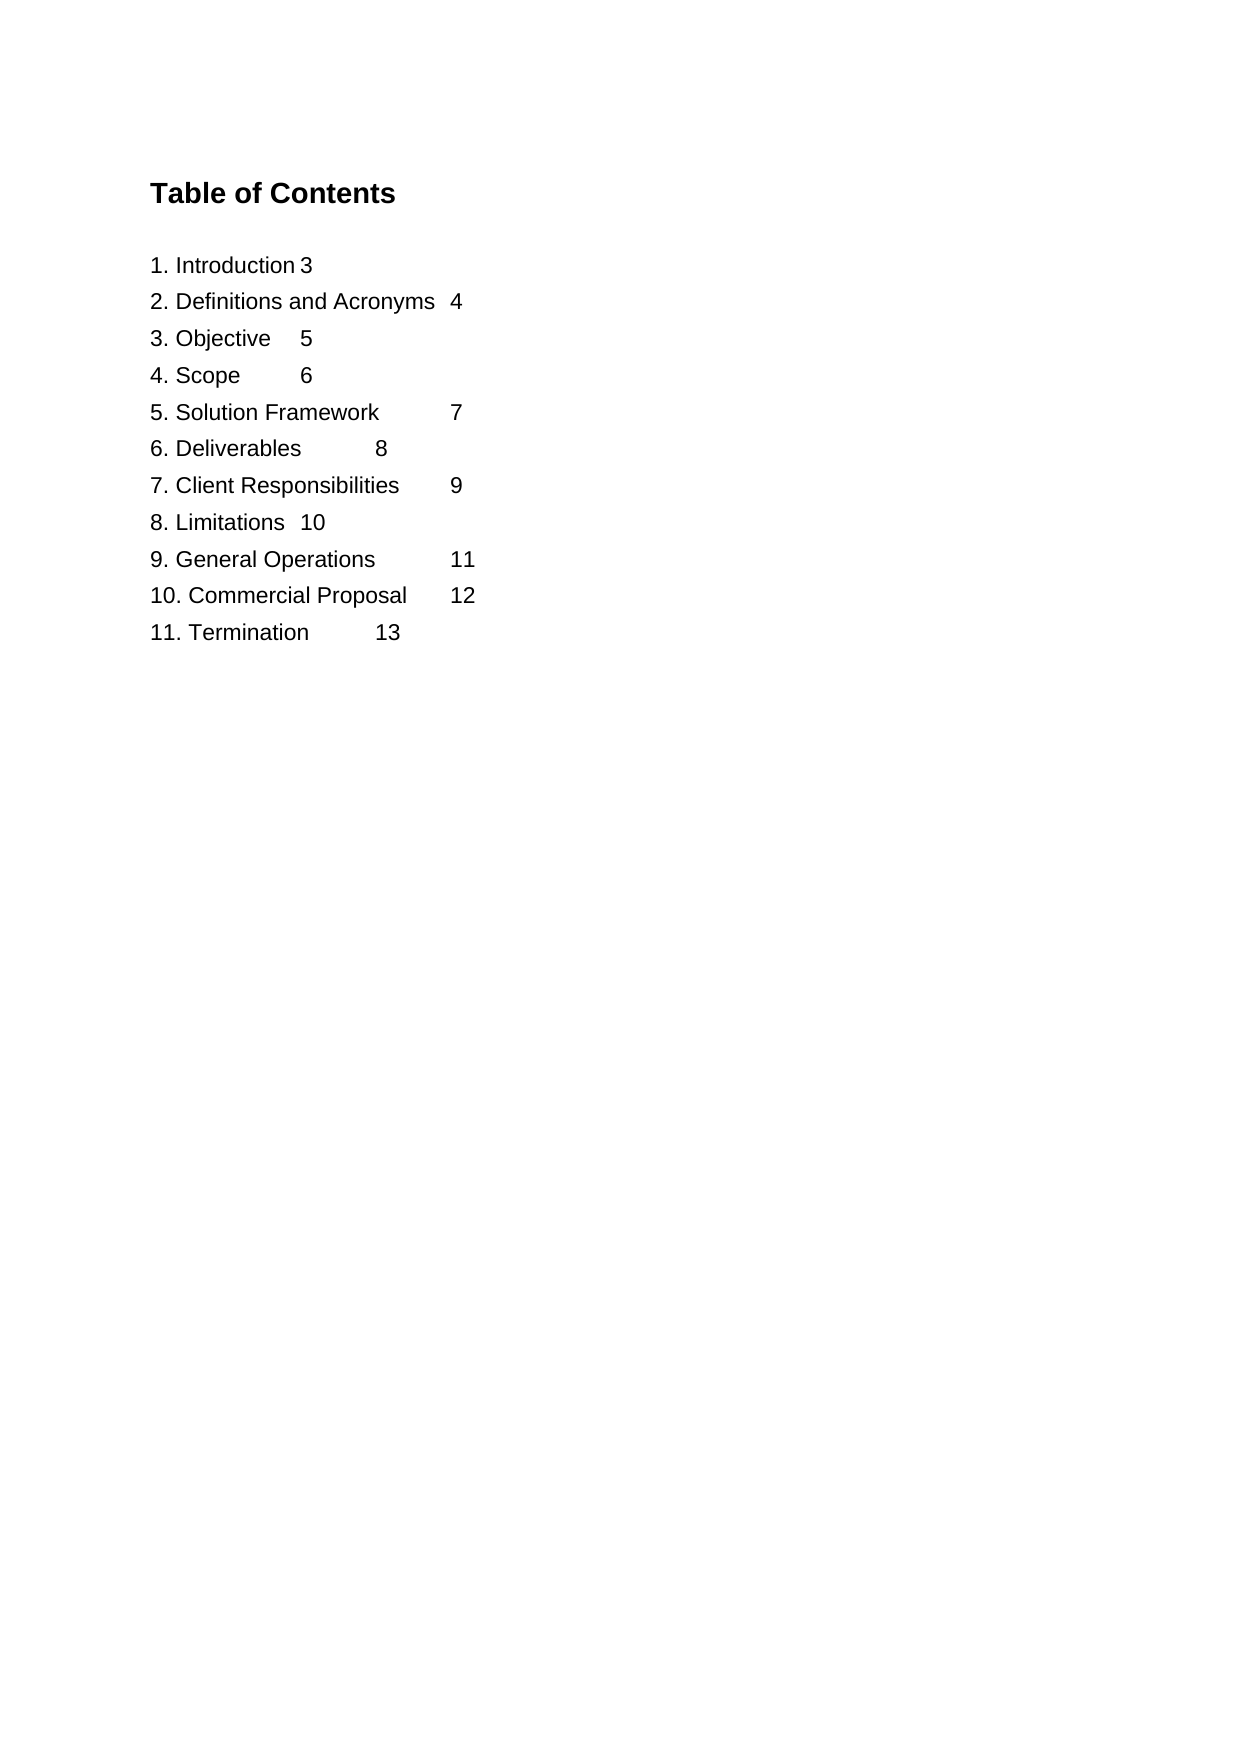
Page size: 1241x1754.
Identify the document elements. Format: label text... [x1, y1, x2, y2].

text 7. Client Responsibilities 9 [150, 472, 1090, 498]
text 8. Limitations 10 [150, 509, 1090, 535]
text 9. General Operations 11 [150, 546, 1090, 572]
text 4. Scope 6 [150, 362, 1090, 388]
text 3. Objective 5 [150, 325, 1090, 351]
text 5. Solution Framework 7 [150, 399, 1090, 425]
text 1. Introduction 3 [150, 252, 1090, 278]
text 11. Termination 13 [150, 619, 1090, 646]
text 2. Definitions and Acronyms 4 [150, 288, 1090, 315]
text 6. Deliverables 8 [150, 435, 1090, 462]
text 10. Commercial Proposal 12 [150, 582, 1090, 609]
subtitle Table of Contents [150, 176, 1090, 210]
